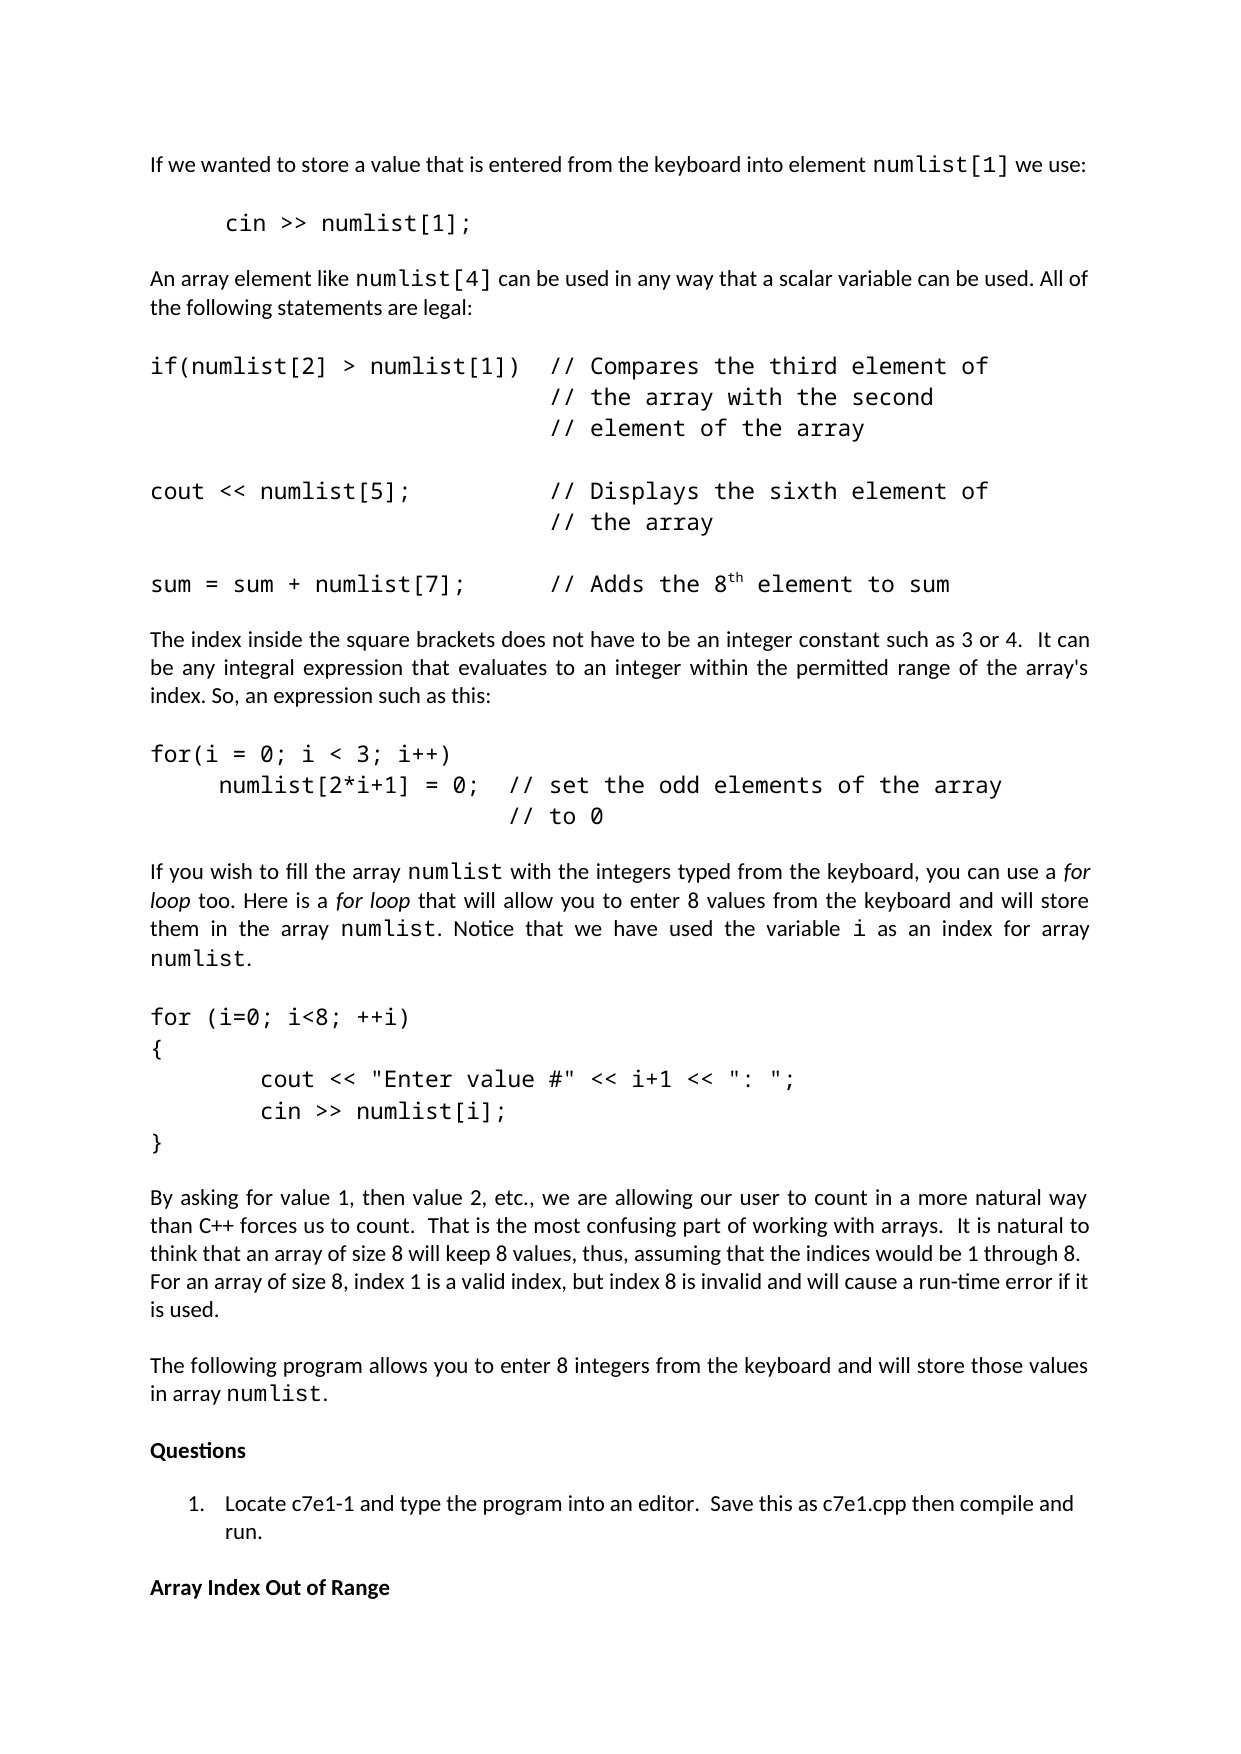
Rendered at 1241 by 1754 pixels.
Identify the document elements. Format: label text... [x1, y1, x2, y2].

text // element of the array [150, 412, 1090, 443]
text cout << "Enter value #" << i+1 << ": "; [150, 1063, 1090, 1094]
text The following program allows you to enter 8 integers from the keyboard and will store those values in array numlist. [150, 1351, 1090, 1408]
text An array element like numlist[4] can be used in any way that a scalar variable can be used. All of the following statements are legal: [150, 264, 1090, 322]
text sum = sum + numlist[7]; // Adds the 8th element to sum [150, 568, 1090, 599]
text if(numlist[2] > numlist[1]) // Compares the third element of [150, 349, 1090, 381]
text By asking for value 1, then value 2, etc., we are allowing our user to count in a more natural way than C++ forces us to count. That is the most confusing part of working with arrays. It is natural to think that an array of size 8 will keep 8 values, thus, assuming that the indices would be 1 through 8. For an array of size 8, index 1 is a valid index, but index 8 is invalid and will cause a run-time error if it is used. [150, 1183, 1090, 1323]
text for (i=0; i<8; ++i) [150, 1001, 1090, 1032]
text If we wanted to store a value that is entered from the keyboard into element numlist[1] we use: [150, 150, 1090, 179]
text Array Index Out of Range [150, 1573, 1090, 1601]
text Questions [150, 1436, 1090, 1464]
text The index inside the square brackets does not have to be an integer constant such as 3 or 4. It can be any integral expression that evaluates to an integer within the permitted range of the array's index. So, an expression such as this: [150, 626, 1090, 709]
text { [150, 1032, 1090, 1063]
text cout << numlist[5]; // Displays the sixth element of [150, 474, 1090, 506]
text } [150, 1126, 1090, 1157]
text cin >> numlist[1]; [150, 207, 1090, 238]
list Locate c7e1-1 and type the program into an editor. Save this as c7e1.cpp then compile and run. [187, 1489, 1090, 1573]
text If you wish to fill the array numlist with the integers typed from the keyboard, you can use a for loop too. Here is a for loop that will allow you to enter 8 values from the keyboard and will store them in the array numlist. Notice that we have used the variable i as an index for array numlist. [150, 857, 1090, 973]
text for(i = 0; i < 3; i++) numlist[2*i+1] = 0; // set the odd elements of the array [150, 738, 1090, 800]
text // the array [150, 506, 1090, 537]
text // to 0 [150, 800, 1090, 831]
text cin >> numlist[i]; [150, 1094, 1090, 1126]
text // the array with the second [150, 381, 1090, 412]
